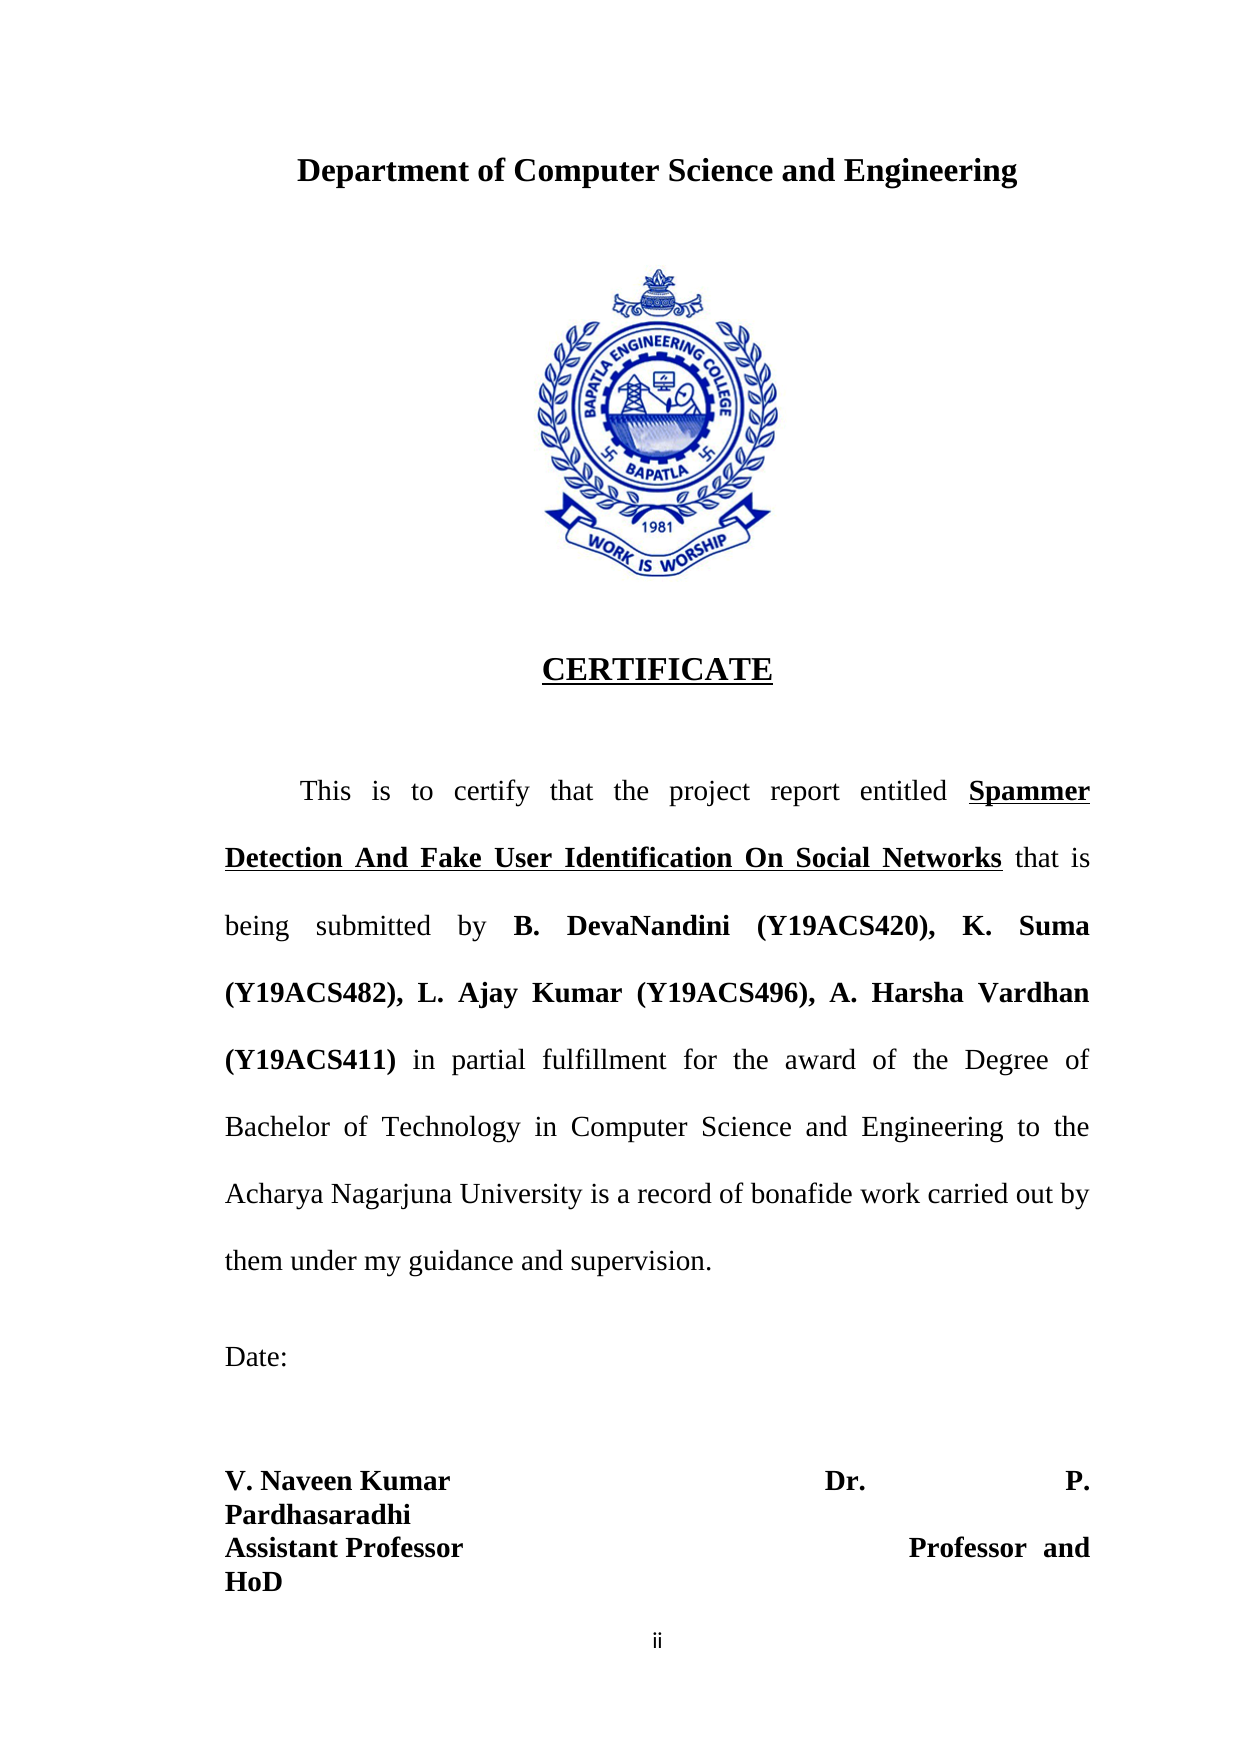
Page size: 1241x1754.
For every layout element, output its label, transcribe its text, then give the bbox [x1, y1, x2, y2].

picture [523, 254, 792, 592]
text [224, 150, 1090, 188]
text Assistant Professor Professor and HoD [224, 1531, 1090, 1598]
text This is to certify that the project report entitled Spammer Detection And Fake User Identification On Social Networks that is being submitted by B. DevaNandini (Y19ACS420), K. Suma (Y19ACS482), L. Ajay Kumar (Y19ACS496), A. Harsha Vardhan (Y19ACS411) in partial fulfillment for the award of the Degree of Bachelor of Technology in Computer Science and Engineering to the Acharya Nagarjuna University is a record of bonafide work carried out by them under my guidance and supervision. [224, 773, 1090, 1277]
text V. Naveen Kumar Dr. P. Pardhasaradhi [224, 1463, 1090, 1531]
text Date: [224, 1339, 1090, 1372]
text CERTIFICATE [224, 649, 1090, 688]
